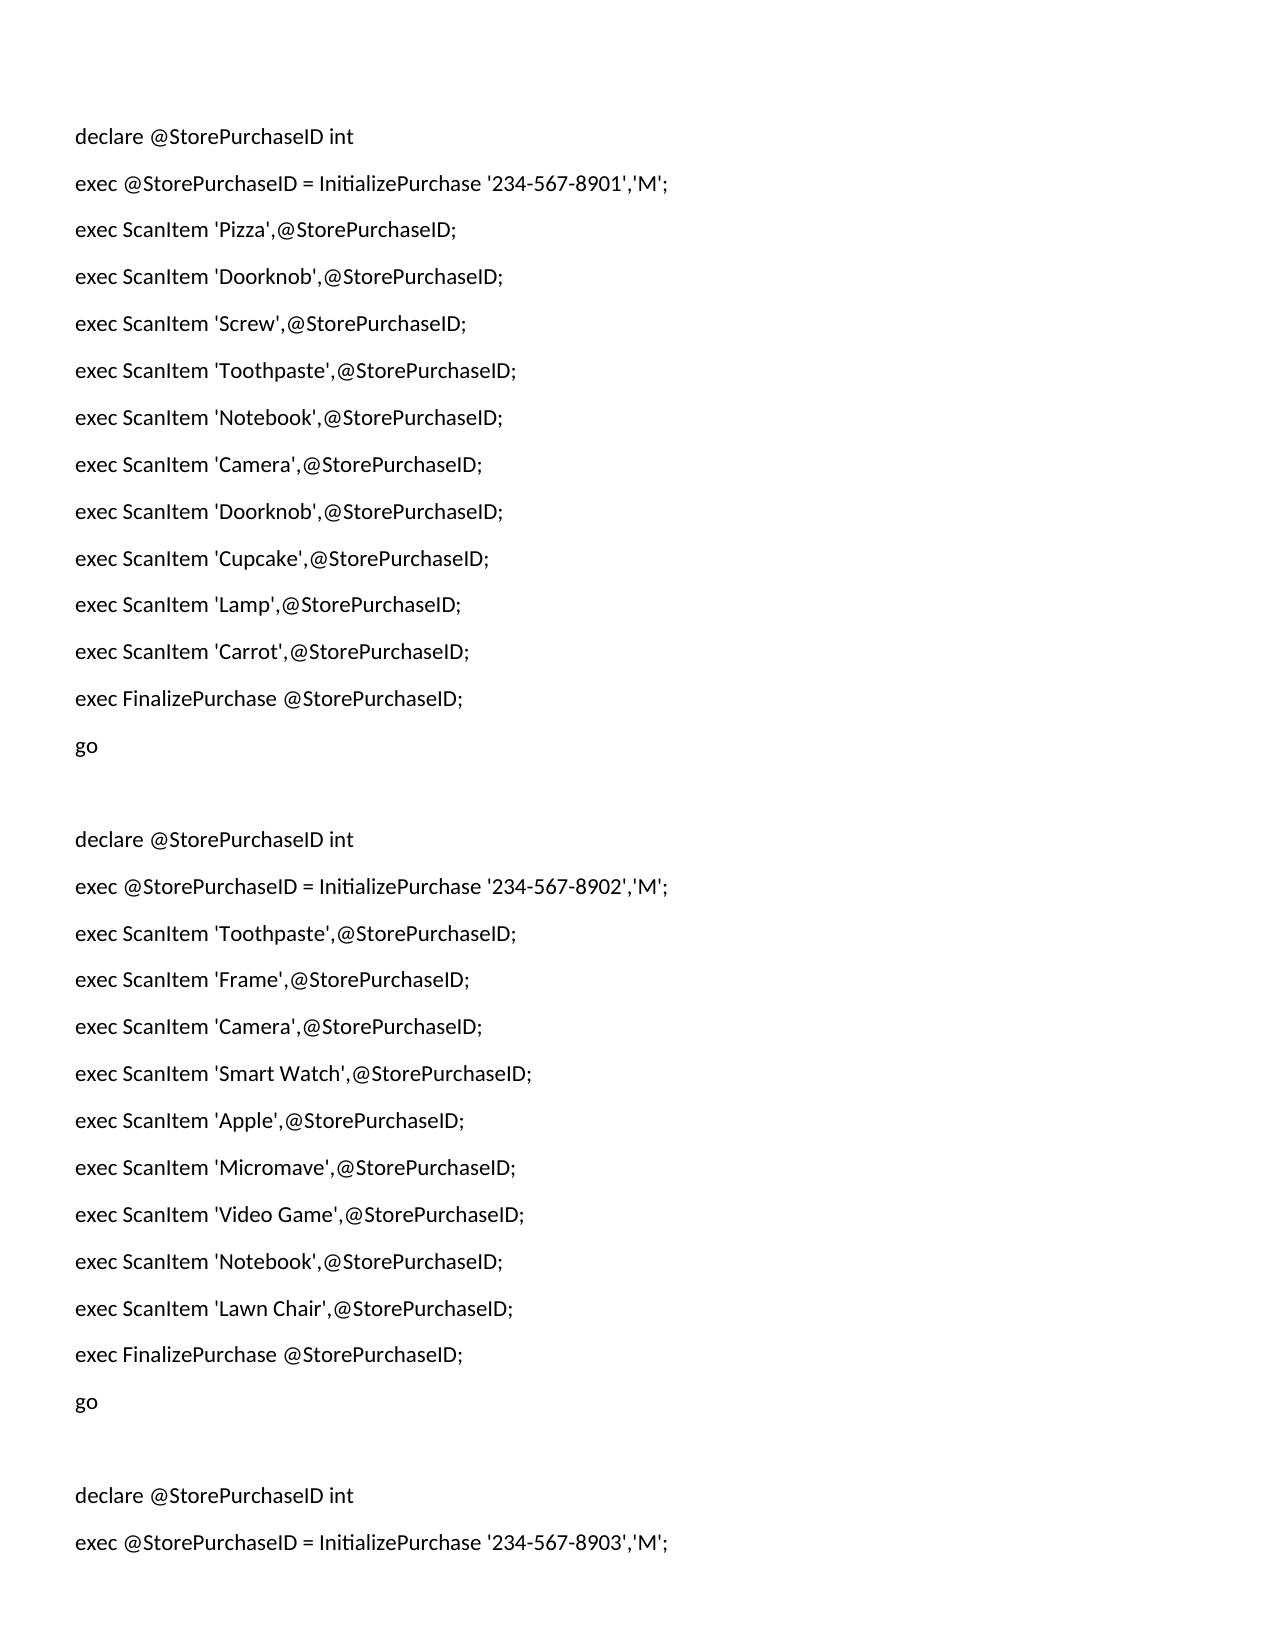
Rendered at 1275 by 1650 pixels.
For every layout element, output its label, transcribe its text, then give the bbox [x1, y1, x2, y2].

text exec FinalizePurchase @StorePurchaseID; [75, 684, 1200, 712]
text exec ScanItem 'Micromave',@StorePurchaseID; [75, 1153, 1200, 1181]
text exec ScanItem 'Doorknob',@StorePurchaseID; [75, 497, 1200, 525]
text declare @StorePurchaseID int [75, 825, 1200, 853]
text exec ScanItem 'Smart Watch',@StorePurchaseID; [75, 1059, 1200, 1087]
text exec ScanItem 'Toothpaste',@StorePurchaseID; [75, 356, 1200, 384]
text exec ScanItem 'Notebook',@StorePurchaseID; [75, 1247, 1200, 1275]
text exec ScanItem 'Toothpaste',@StorePurchaseID; [75, 919, 1200, 947]
text exec ScanItem 'Camera',@StorePurchaseID; [75, 1012, 1200, 1041]
text exec ScanItem 'Doorknob',@StorePurchaseID; [75, 262, 1200, 291]
text declare @StorePurchaseID int [75, 122, 1200, 150]
text exec ScanItem 'Apple',@StorePurchaseID; [75, 1106, 1200, 1134]
text exec @StorePurchaseID = InitializePurchase '234-567-8902','M'; [75, 872, 1200, 900]
text exec @StorePurchaseID = InitializePurchase '234-567-8903','M'; [75, 1528, 1200, 1556]
text declare @StorePurchaseID int [75, 1481, 1200, 1509]
text exec ScanItem 'Screw',@StorePurchaseID; [75, 309, 1200, 337]
text exec ScanItem 'Lamp',@StorePurchaseID; [75, 591, 1200, 619]
text exec ScanItem 'Camera',@StorePurchaseID; [75, 450, 1200, 478]
text go [75, 731, 1200, 759]
text exec ScanItem 'Lawn Chair',@StorePurchaseID; [75, 1294, 1200, 1322]
text go [75, 1387, 1200, 1416]
text exec ScanItem 'Carrot',@StorePurchaseID; [75, 637, 1200, 666]
text exec @StorePurchaseID = InitializePurchase '234-567-8901','M'; [75, 169, 1200, 197]
text exec ScanItem 'Frame',@StorePurchaseID; [75, 966, 1200, 994]
text exec ScanItem 'Pizza',@StorePurchaseID; [75, 216, 1200, 244]
text exec ScanItem 'Video Game',@StorePurchaseID; [75, 1200, 1200, 1228]
text exec FinalizePurchase @StorePurchaseID; [75, 1341, 1200, 1369]
text exec ScanItem 'Cupcake',@StorePurchaseID; [75, 544, 1200, 572]
text exec ScanItem 'Notebook',@StorePurchaseID; [75, 403, 1200, 431]
